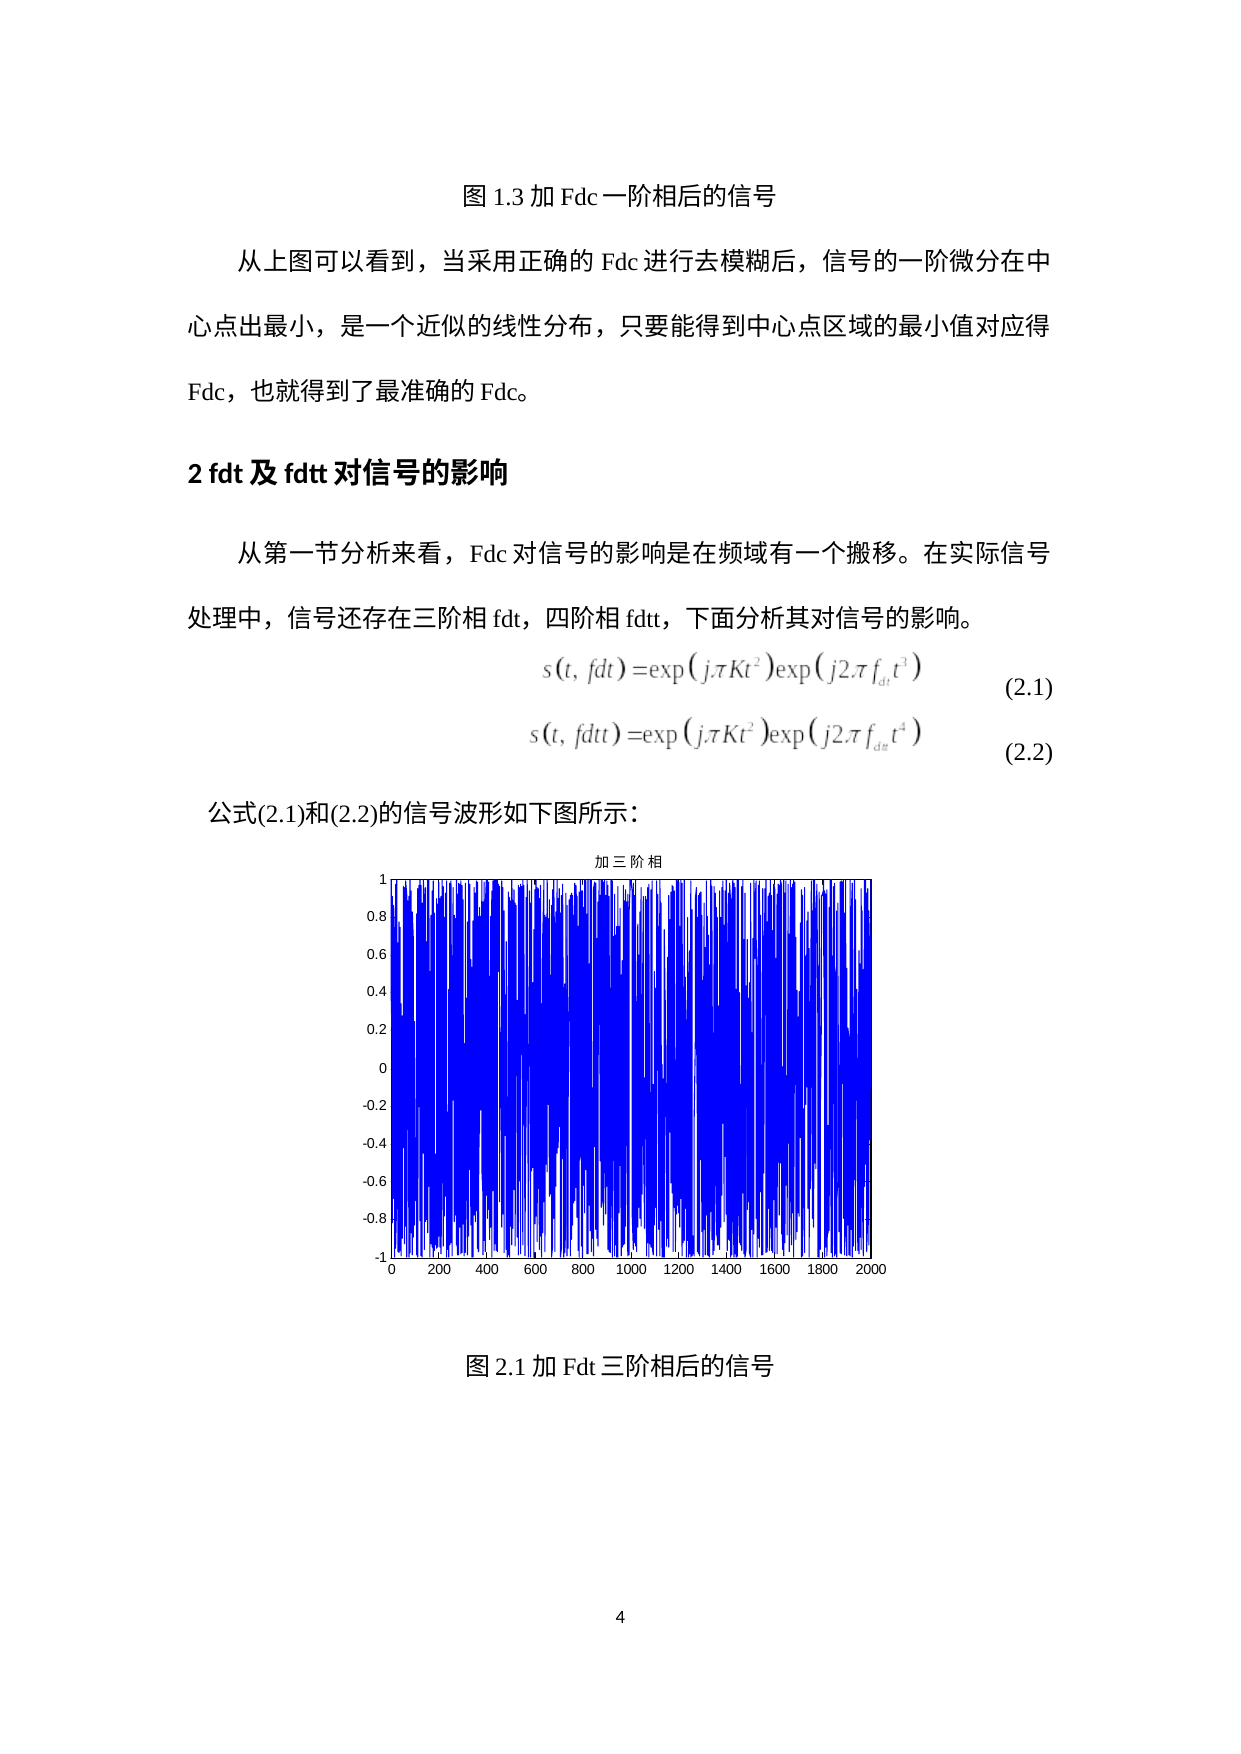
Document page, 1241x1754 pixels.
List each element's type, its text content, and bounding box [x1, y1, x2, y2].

text 公式(2.1)和(2.2)的信号波形如下图所示： [187, 779, 1053, 844]
text 图1.3 加Fdc一阶相后的信号 [187, 162, 1053, 227]
text (2.2) [187, 714, 1053, 779]
text (2.1) [187, 649, 1053, 714]
text 从第一节分析来看，Fdc对信号的影响是在频域有一个搬移。在实际信号处理中，信号还存在三阶相fdt，四阶相fdtt，下面分析其对信号的影响。 [187, 519, 1053, 649]
subtitle 2 fdt及fdtt对信号的影响 [187, 438, 1053, 503]
text 图2.1 加Fdt三阶相后的信号 [187, 1332, 1053, 1397]
text 从上图可以看到，当采用正确的Fdc进行去模糊后，信号的一阶微分在中心点出最小，是一个近似的线性分布，只要能得到中心点区域的最小值对应得Fdc，也就得到了最准确的Fdc。 [187, 227, 1053, 422]
